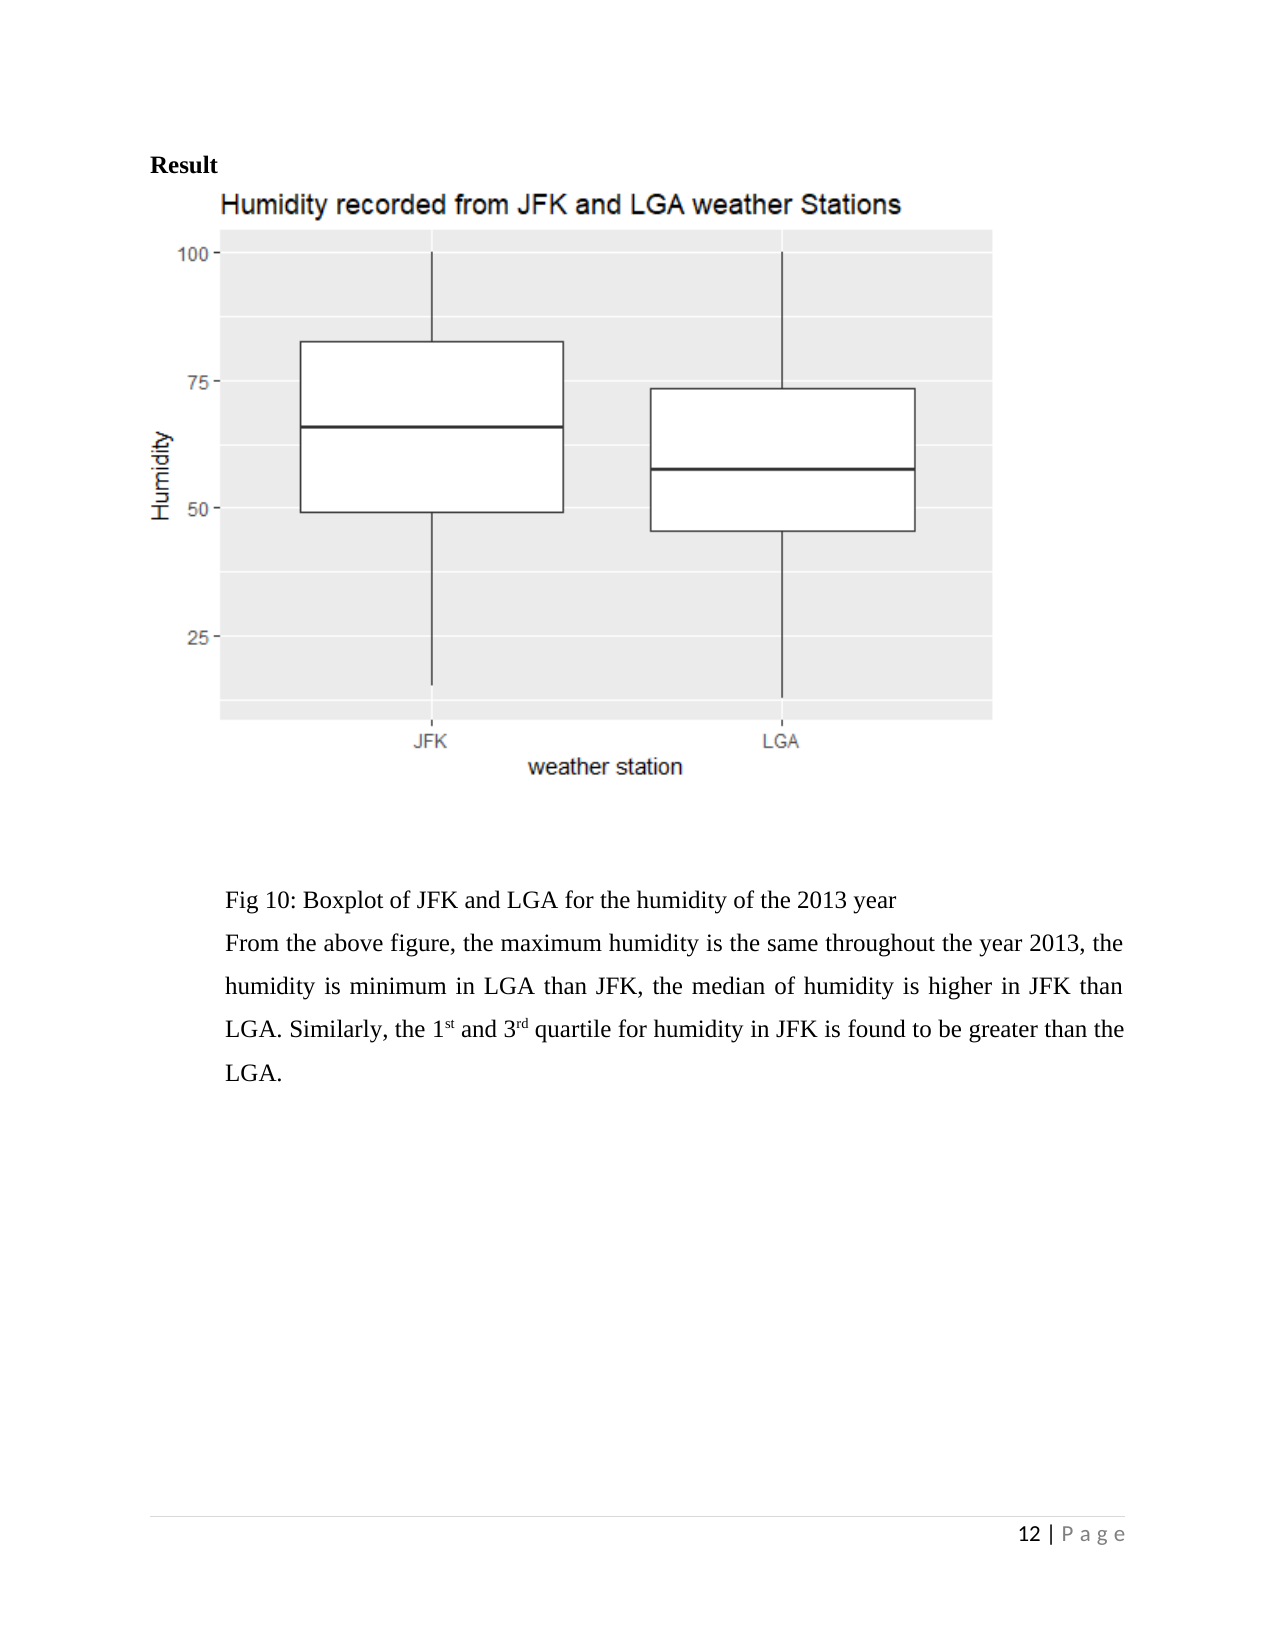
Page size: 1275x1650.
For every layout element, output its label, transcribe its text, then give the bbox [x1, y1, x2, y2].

subtitle Result [150, 150, 1125, 179]
list Fig 10: Boxplot of JFK and LGA for the humidity of the 2013 year [225, 885, 1125, 914]
picture [150, 181, 1002, 778]
list From the above figure, the maximum humidity is the same throughout the year 2013, the humidity is minimum in LGA than JFK, the median of humidity is higher in JFK than LGA. Similarly, the 1st and 3rd quartile for humidity in JFK is found to be greater than the LGA. [225, 928, 1125, 1086]
